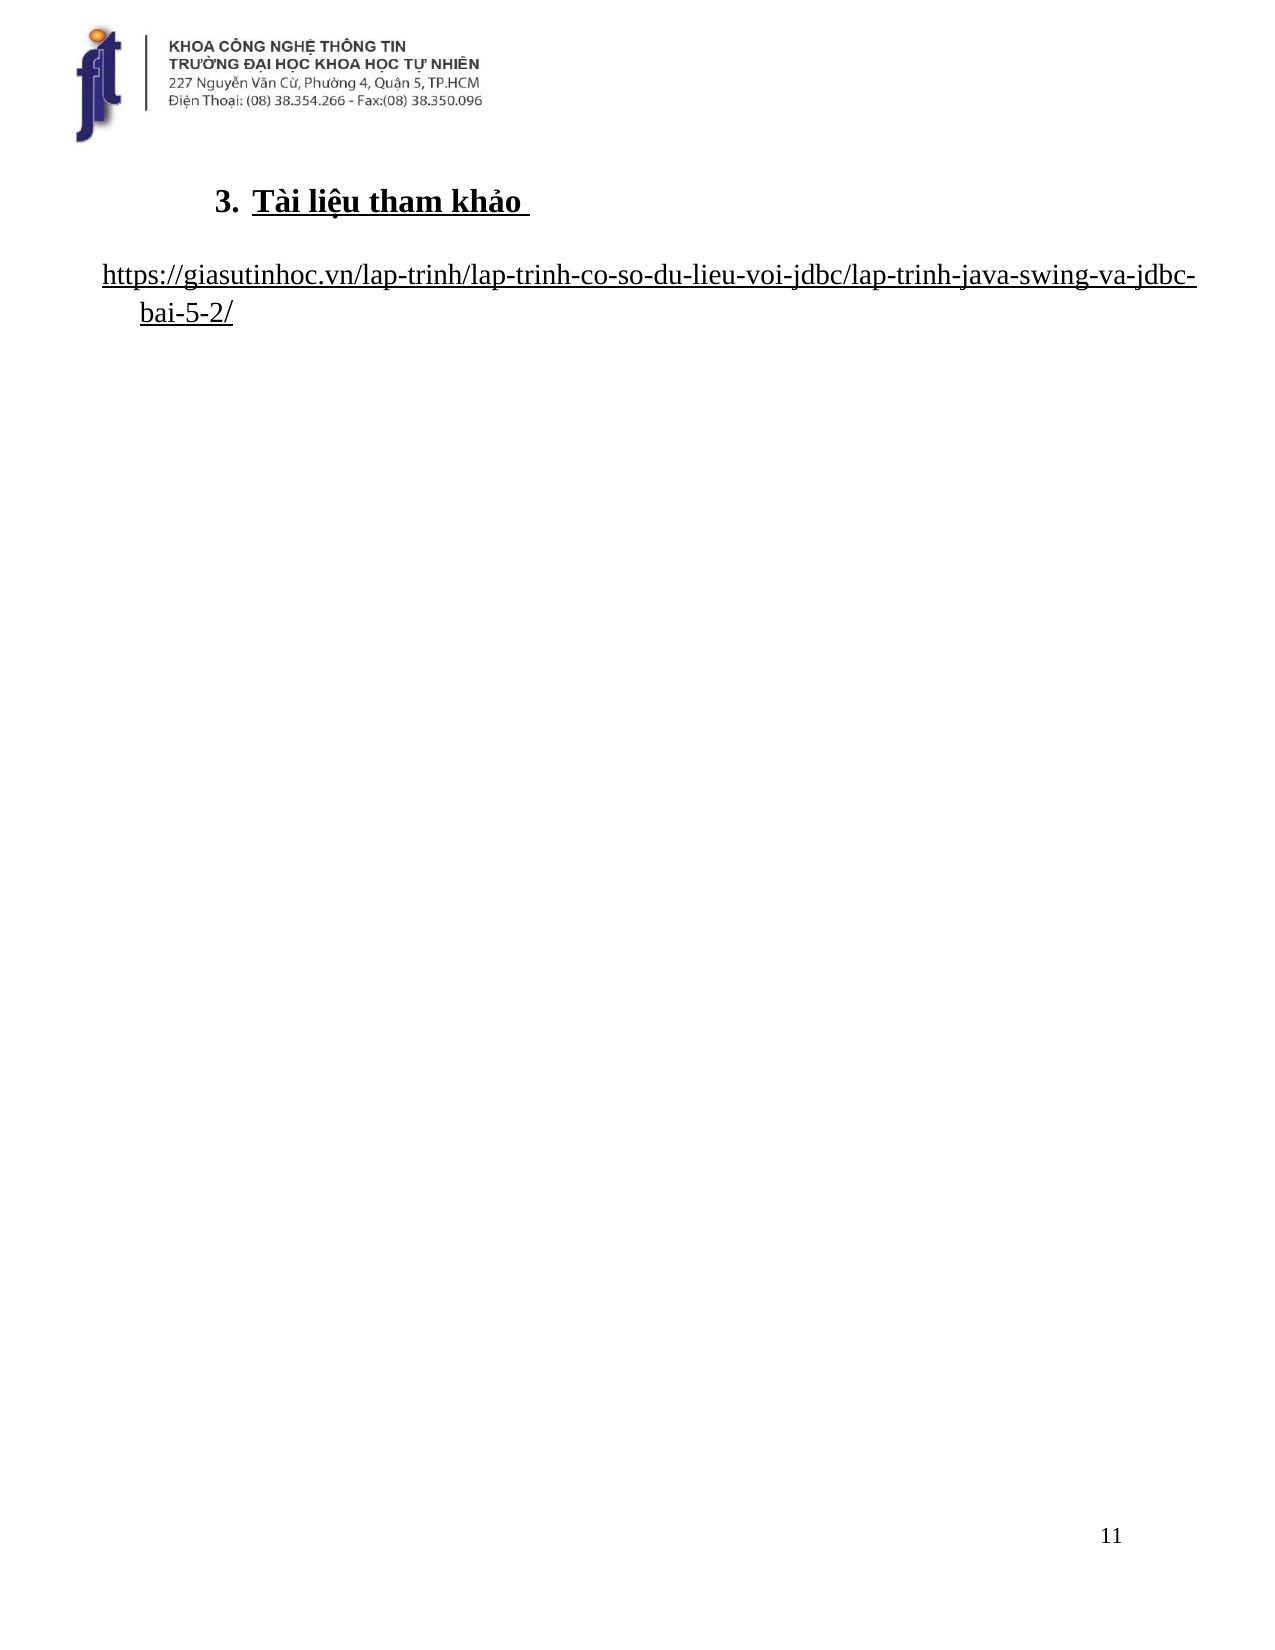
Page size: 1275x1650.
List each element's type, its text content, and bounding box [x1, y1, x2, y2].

picture [65, 20, 484, 155]
subtitle Tài liệu tham khảo [214, 181, 1210, 219]
text https://giasutinhoc.vn/lap-trinh/lap-trinh-co-so-du-lieu-voi-jdbc/lap-trinh-java-swing-va-jdbc-bai-5-2/ [102, 257, 1210, 329]
